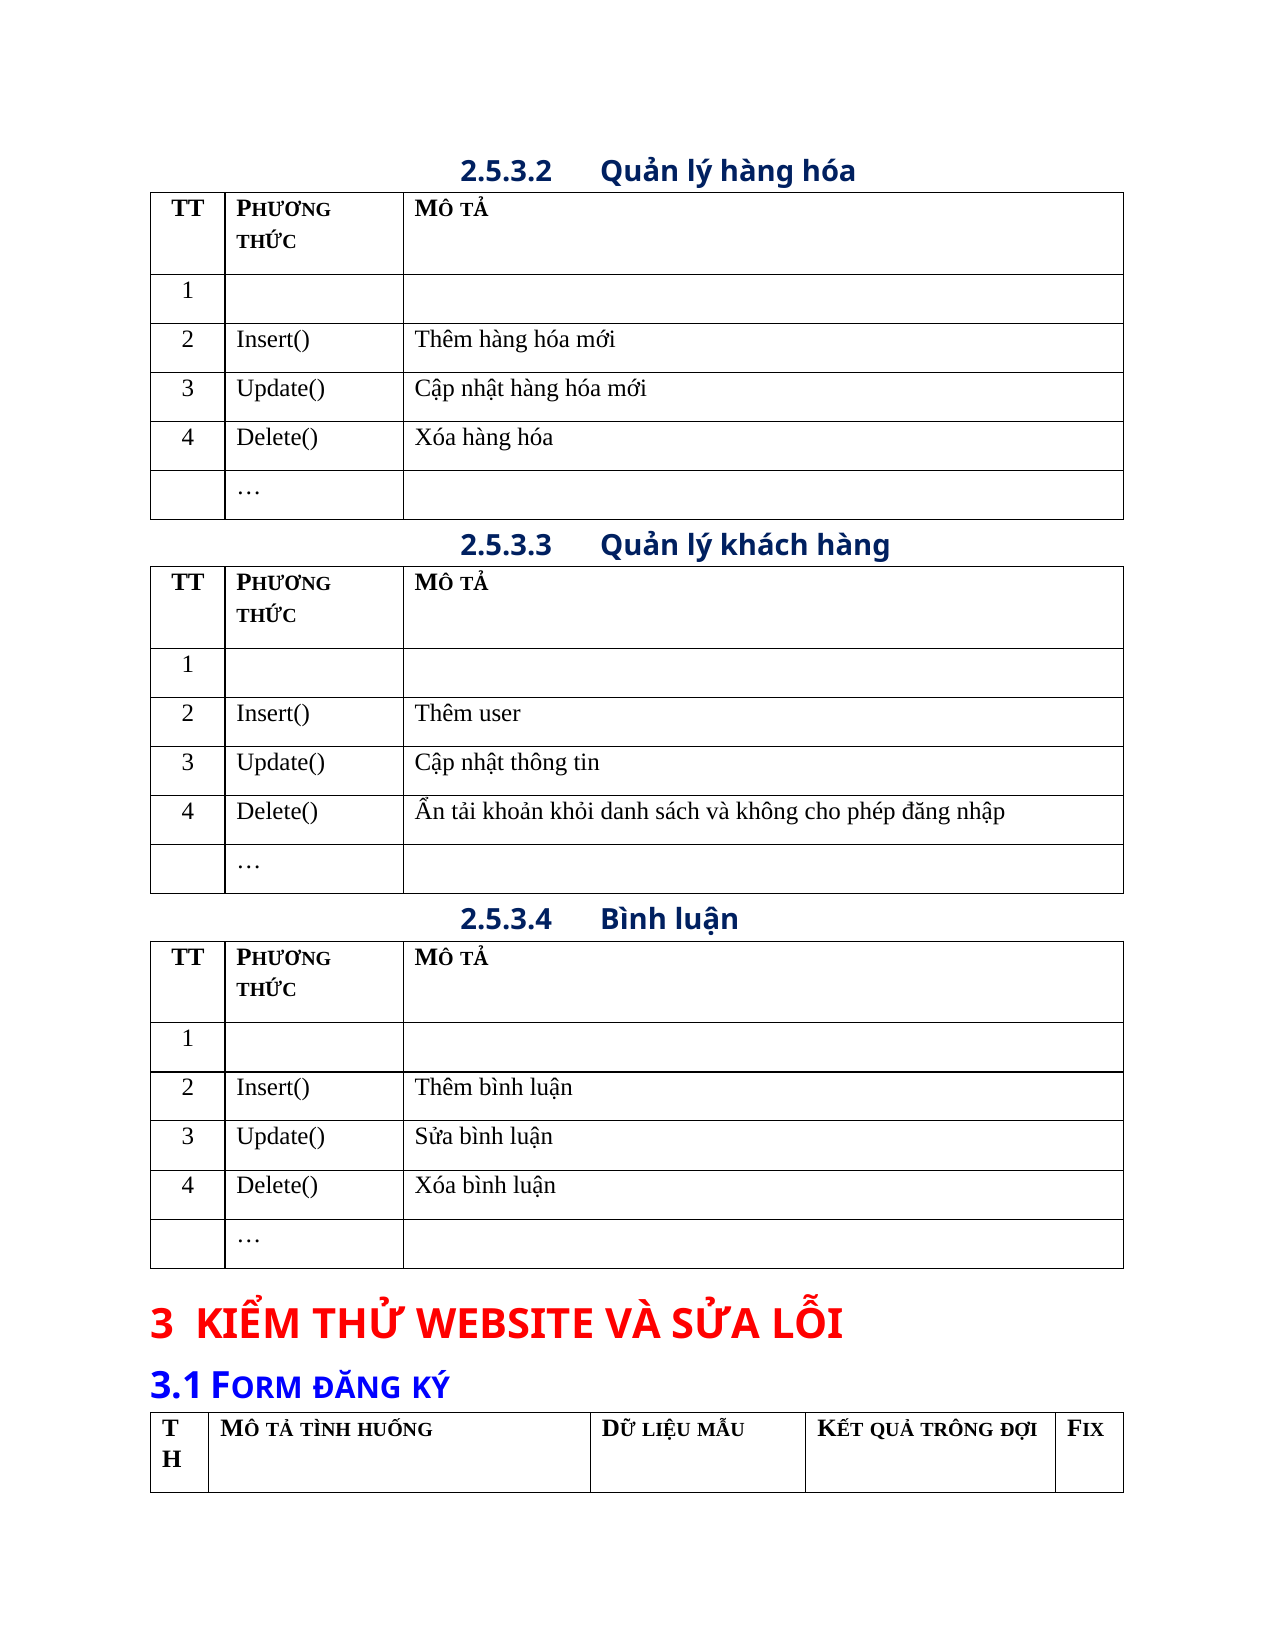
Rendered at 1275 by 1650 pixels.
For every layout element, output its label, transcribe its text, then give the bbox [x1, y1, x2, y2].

table_cell … [226, 471, 403, 519]
table_cell Update() [226, 373, 403, 421]
table_header Dữ liệu mẫu [591, 1413, 805, 1492]
table_header Mô tả [404, 567, 1123, 648]
table_header Fix [1056, 1413, 1123, 1492]
subtitle Form đăng ký [150, 1358, 1125, 1409]
table_header Phương thức [226, 193, 403, 274]
table_cell [151, 1220, 224, 1268]
table_header Mô tả tình huống [209, 1413, 590, 1492]
table_cell [404, 649, 1123, 697]
table_cell Insert() [226, 698, 403, 746]
table_cell 4 [151, 796, 224, 844]
table_header Mô tả [404, 193, 1123, 274]
table_cell 2 [151, 698, 224, 746]
table_header Phương thức [226, 942, 403, 1022]
table_cell … [226, 845, 403, 893]
table_cell [404, 1220, 1123, 1268]
table_cell [151, 845, 224, 893]
table_header TT [151, 193, 224, 274]
table_cell [404, 275, 1123, 323]
subtitle Quản lý khách hàng [460, 524, 1125, 564]
table_cell 1 [151, 275, 224, 323]
table_cell [151, 471, 224, 519]
table_header TH [151, 1413, 208, 1492]
table_cell [404, 845, 1123, 893]
table_header Kết quả trông đợi [806, 1413, 1055, 1492]
table_cell 2 [151, 324, 224, 372]
table_cell [226, 1023, 403, 1071]
table_cell [226, 275, 403, 323]
table_cell 1 [151, 649, 224, 697]
subtitle Bình luận [460, 898, 1125, 938]
table_cell Delete() [226, 1171, 403, 1218]
table_cell Cập nhật thông tin [404, 747, 1123, 795]
table_cell Xóa bình luận [404, 1171, 1123, 1218]
table_cell Xóa hàng hóa [404, 422, 1123, 470]
table_cell Ẩn tải khoản khỏi danh sách và không cho phép đăng nhập [404, 796, 1123, 844]
table_cell Sửa bình luận [404, 1121, 1123, 1169]
table_cell 1 [151, 1023, 224, 1071]
table_cell [404, 471, 1123, 519]
table_cell Thêm bình luận [404, 1073, 1123, 1120]
table_cell 4 [151, 1171, 224, 1218]
table_header TT [151, 942, 224, 1022]
table_cell 2 [151, 1073, 224, 1120]
table_header TT [151, 567, 224, 648]
table_cell Delete() [226, 422, 403, 470]
table_cell [404, 1023, 1123, 1071]
table_cell … [226, 1220, 403, 1268]
table_header Mô tả [404, 942, 1123, 1022]
table_cell Delete() [226, 796, 403, 844]
table_cell 3 [151, 1121, 224, 1169]
table_cell Cập nhật hàng hóa mới [404, 373, 1123, 421]
table_cell Thêm hàng hóa mới [404, 324, 1123, 372]
table_cell Update() [226, 1121, 403, 1169]
subtitle Kiểm thử website và sửa lỗi [150, 1294, 1125, 1350]
table_cell Insert() [226, 1073, 403, 1120]
table_cell 4 [151, 422, 224, 470]
table_cell 3 [151, 373, 224, 421]
table_cell Update() [226, 747, 403, 795]
table_cell Insert() [226, 324, 403, 372]
table_cell 3 [151, 747, 224, 795]
table_cell Thêm user [404, 698, 1123, 746]
subtitle Quản lý hàng hóa [460, 150, 1125, 190]
table_header Phương thức [226, 567, 403, 648]
table_cell [226, 649, 403, 697]
